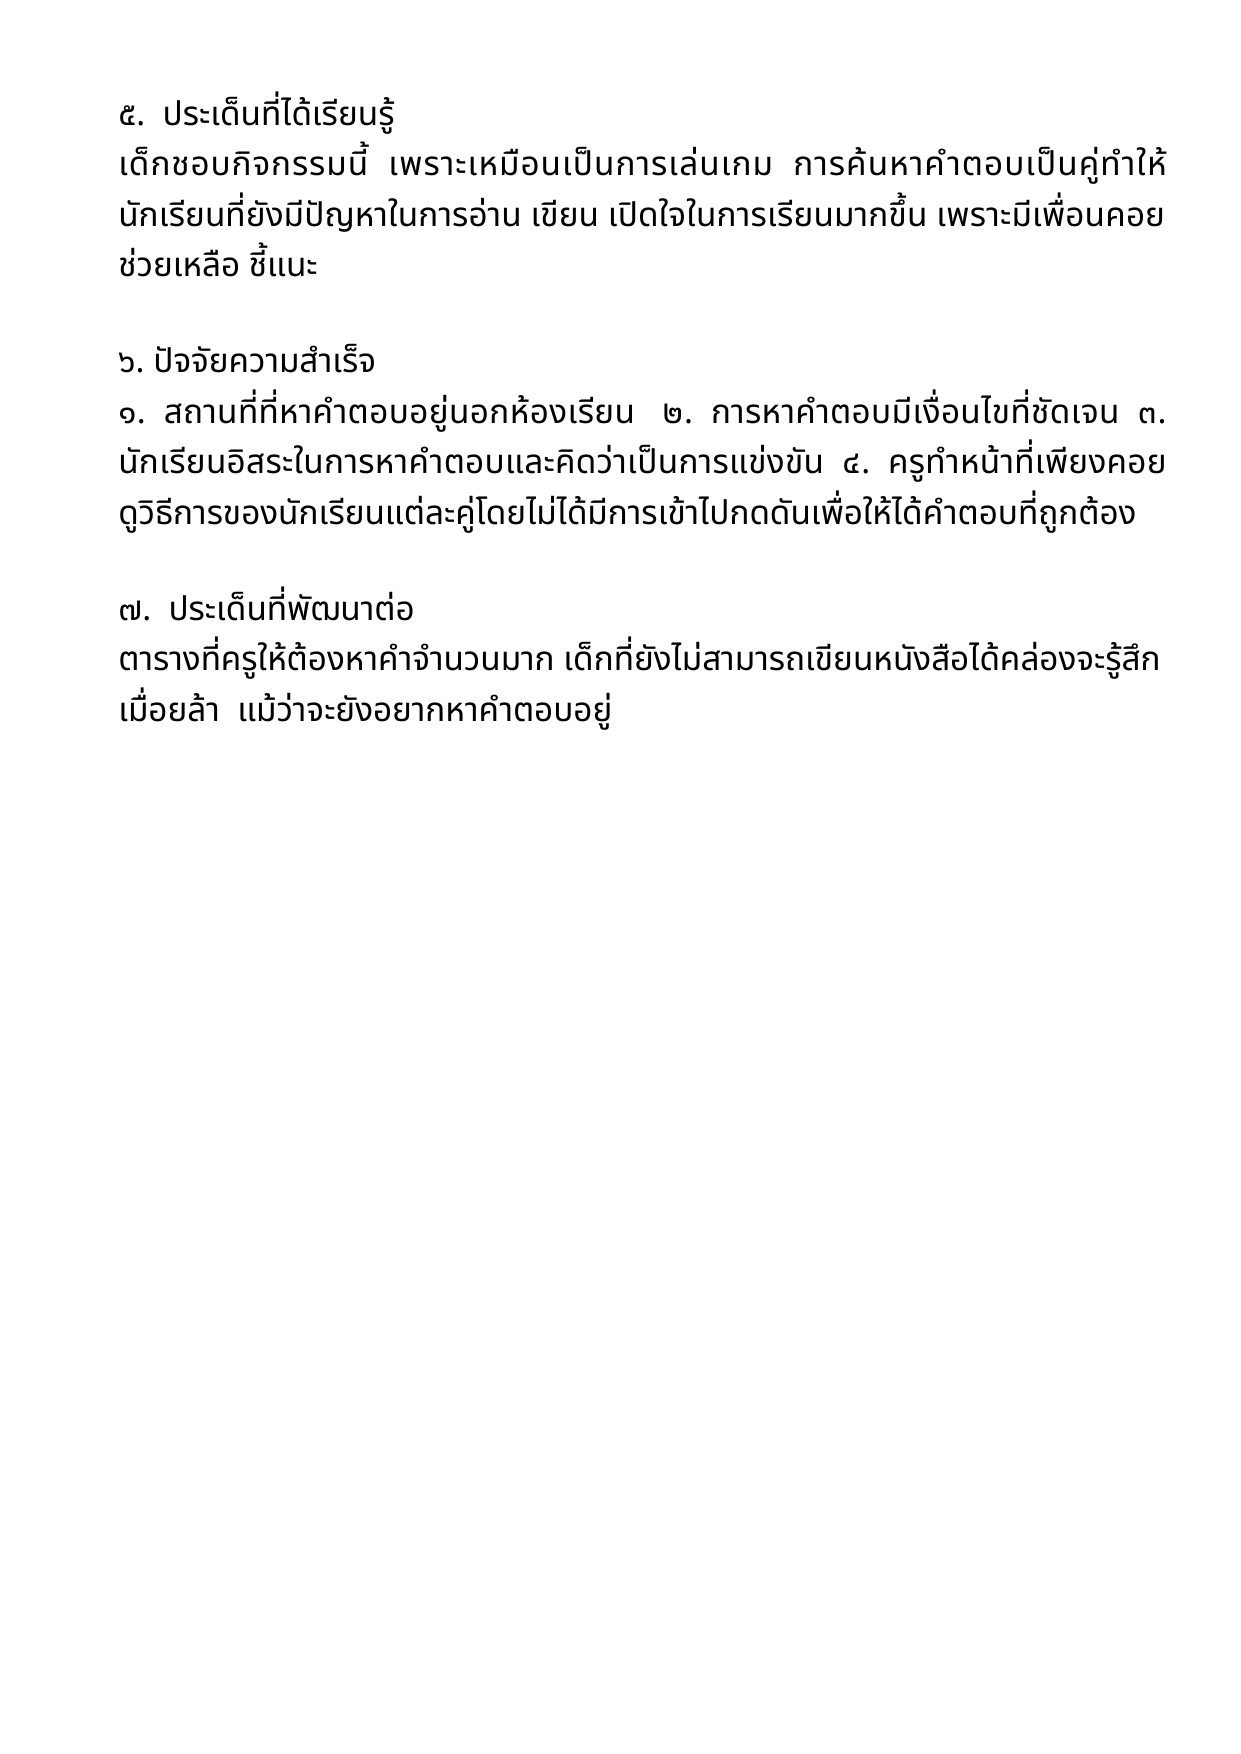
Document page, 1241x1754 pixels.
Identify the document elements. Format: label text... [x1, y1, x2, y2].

text ๗. ประเด็นที่พัฒนาต่อ [118, 585, 1167, 635]
text ๖. ปัจจัยความสำเร็จ [118, 337, 1167, 388]
text ๑. สถานที่ที่หาคำตอบอยู่นอกห้องเรียน ๒. การหาคำตอบมีเงื่อนไขที่ชัดเจน ๓. นักเรียนอิสระในการหาคำตอบและคิดว่าเป็นการแข่งขัน ๔. ครูทำหน้าที่เพียงคอยดูวิธีการของนักเรียนแต่ละคู่โดยไม่ได้มีการเข้าไปกดดันเพื่อให้ได้คำตอบที่ถูกต้อง [118, 388, 1167, 539]
text ๕. ประเด็นที่ได้เรียนรู้ [118, 90, 1167, 140]
text เด็กชอบกิจกรรมนี้ เพราะเหมือนเป็นการเล่นเกม การค้นหาคำตอบเป็นคู่ทำให้นักเรียนที่ยังมีปัญหาในการอ่าน เขียน เปิดใจในการเรียนมากขึ้น เพราะมีเพื่อนคอยช่วยเหลือ ชี้แนะ [118, 140, 1167, 292]
text ตารางที่ครูให้ต้องหาคำจำนวนมาก เด็กที่ยังไม่สามารถเขียนหนังสือได้คล่องจะรู้สึกเมื่อยล้า แม้ว่าจะยังอยากหาคำตอบอยู่ [118, 635, 1167, 736]
